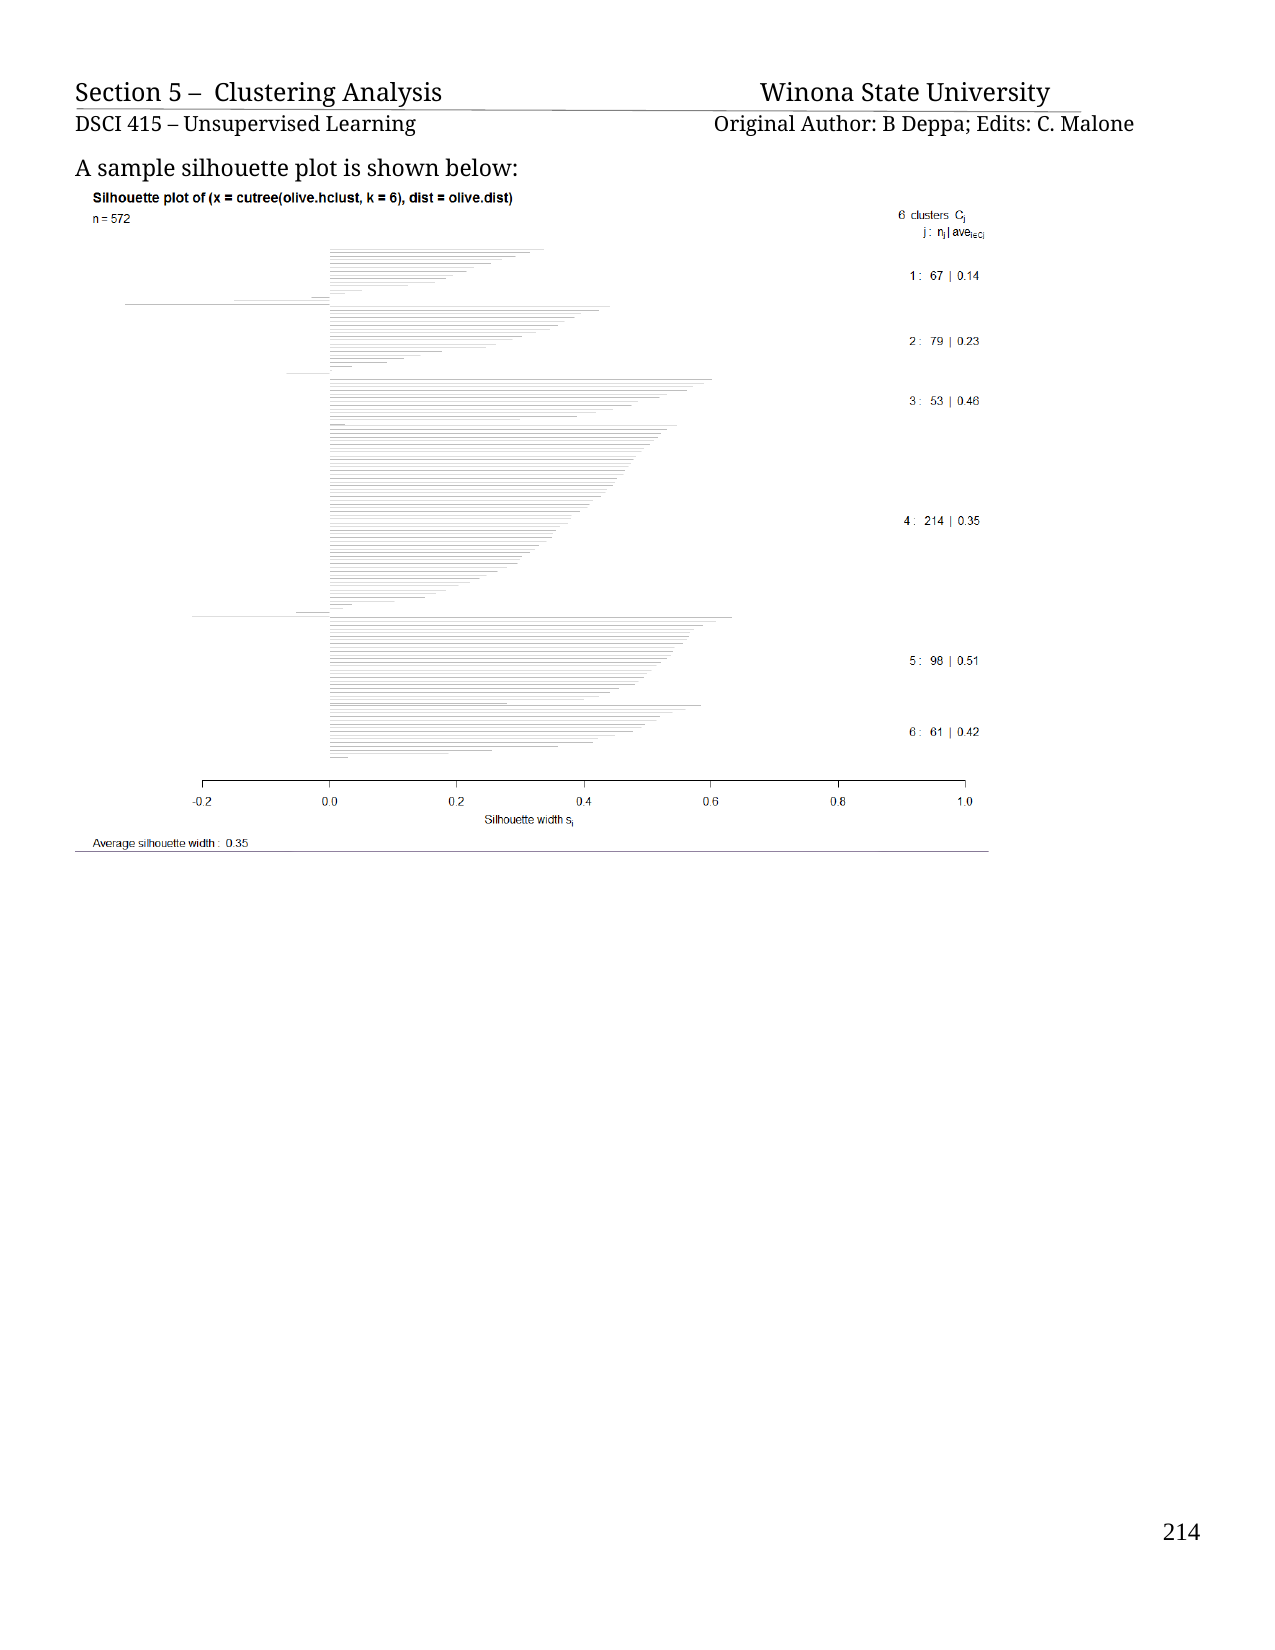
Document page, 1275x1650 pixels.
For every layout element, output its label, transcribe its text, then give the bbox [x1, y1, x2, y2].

picture [75, 183, 989, 852]
text A sample silhouette plot is shown below: [75, 152, 1200, 183]
